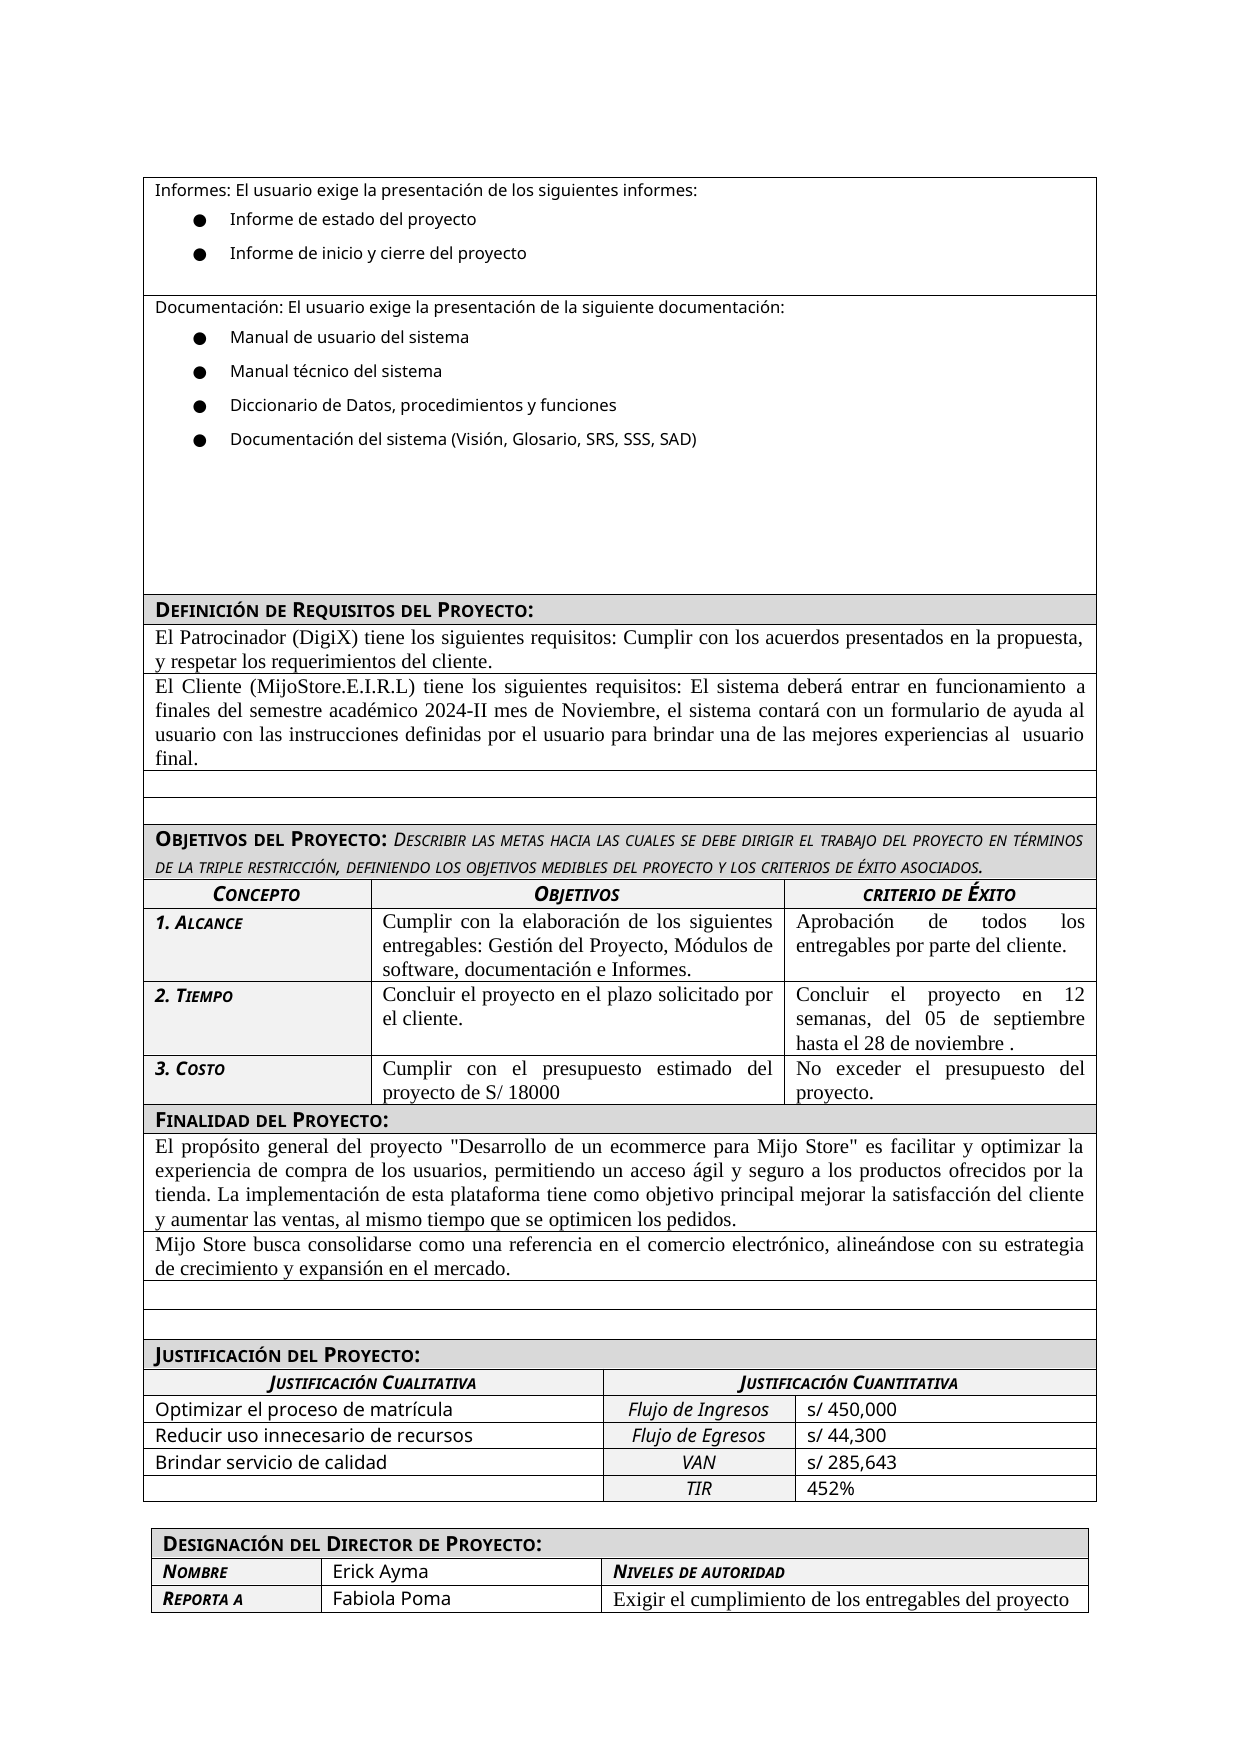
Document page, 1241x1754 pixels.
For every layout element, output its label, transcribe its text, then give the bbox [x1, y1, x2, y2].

table_cell Informes: El usuario exige la presentación de los siguientes informes: Informe de estado del proyecto Informe de inicio y cierre del proyecto [144, 178, 1096, 295]
table_cell Mijo Store busca consolidarse como una referencia en el comercio electrónico, alineándose con su estrategia de crecimiento y expansión en el mercado. [144, 1232, 1096, 1280]
table_cell Cumplir con el presupuesto estimado del proyecto de S/ 18000 [372, 1056, 784, 1104]
table_cell Optimizar el proceso de matrícula [144, 1396, 603, 1422]
table_cell El Patrocinador (DigiX) tiene los siguientes requisitos: Cumplir con los acuerdos presentados en la propuesta, y respetar los requerimientos del cliente. [144, 625, 1096, 673]
table_cell criterio de Éxito [785, 880, 1096, 908]
table_cell 3. Costo [144, 1056, 371, 1104]
table_cell Reducir uso innecesario de recursos [144, 1423, 603, 1448]
table_cell s/ 450,000 [796, 1396, 1096, 1422]
table_cell [144, 771, 1096, 797]
table_cell Concluir el proyecto en el plazo solicitado por el cliente. [372, 982, 784, 1054]
table_cell 2. Tiempo [144, 982, 371, 1054]
table_cell s/ 44,300 [796, 1423, 1096, 1448]
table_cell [602, 1586, 1088, 1612]
table_cell Definición de Requisitos del Proyecto: [144, 595, 1096, 624]
table_cell Finalidad del Proyecto: [144, 1105, 1096, 1133]
table_cell Documentación: El usuario exige la presentación de la siguiente documentación: Manual de usuario del sistema Manual técnico del sistema Diccionario de Datos, procedimientos y funciones Documentación del sistema (Visión, Glosario, SRS, SSS, SAD) [144, 296, 1096, 594]
table_cell El Cliente (MijoStore.E.I.R.L) tiene los siguientes requisitos: El sistema deberá entrar en funcionamiento a finales del semestre académico 2024-II mes de Noviembre, el sistema contará con un formulario de ayuda al usuario con las instrucciones definidas por el usuario para brindar una de las mejores experiencias al usuario final. [144, 674, 1096, 770]
table_header Designación del Director de Proyecto: [152, 1529, 1088, 1557]
table_cell [144, 798, 1096, 823]
table_cell Cumplir con la elaboración de los siguientes entregables: Gestión del Proyecto, Módulos de software, documentación e Informes. [372, 909, 784, 981]
table_cell VAN [604, 1449, 795, 1475]
table_cell Objetivos [372, 880, 784, 908]
table_cell [144, 1281, 1096, 1309]
table_cell Brindar servicio de calidad [144, 1449, 603, 1475]
table_cell 1. Alcance [144, 909, 371, 981]
table_cell [144, 1476, 603, 1501]
table_cell TIR [604, 1476, 795, 1501]
table_cell Concluir el proyecto en 12 semanas, del 05 de septiembre hasta el 28 de noviembre . [785, 982, 1096, 1054]
table_cell Objetivos del Proyecto: Describir las metas hacia las cuales se debe dirigir el trabajo del proyecto en términos de la triple restricción, definiendo los objetivos medibles del proyecto y los criterios de éxito asociados. [144, 825, 1096, 878]
table_cell Fabiola Poma [322, 1586, 601, 1612]
table_cell Reporta a [152, 1586, 321, 1612]
table_cell Flujo de Ingresos [604, 1396, 795, 1422]
table_cell El propósito general del proyecto "Desarrollo de un ecommerce para Mijo Store" es facilitar y optimizar la experiencia de compra de los usuarios, permitiendo un acceso ágil y seguro a los productos ofrecidos por la tienda. La implementación de esta plataforma tiene como objetivo principal mejorar la satisfacción del cliente y aumentar las ventas, al mismo tiempo que se optimicen los pedidos. [144, 1134, 1096, 1231]
table_cell s/ 285,643 [796, 1449, 1096, 1475]
table_cell No exceder el presupuesto del proyecto. [785, 1056, 1096, 1104]
table_cell [144, 1310, 1096, 1339]
table_cell Nombre [152, 1559, 321, 1584]
table_cell 452% [796, 1476, 1096, 1501]
table_cell Niveles de autoridad [602, 1559, 1088, 1584]
table_cell Justificación Cualitativa [144, 1370, 603, 1395]
table_cell Erick Ayma [322, 1559, 601, 1584]
table_cell Justificación Cuantitativa [604, 1370, 1096, 1395]
table_cell Aprobación de todos los entregables por parte del cliente. [785, 909, 1096, 981]
table_cell Justificación del Proyecto: [144, 1340, 1096, 1368]
table_cell Flujo de Egresos [604, 1423, 795, 1448]
table_cell Concepto [144, 880, 371, 908]
